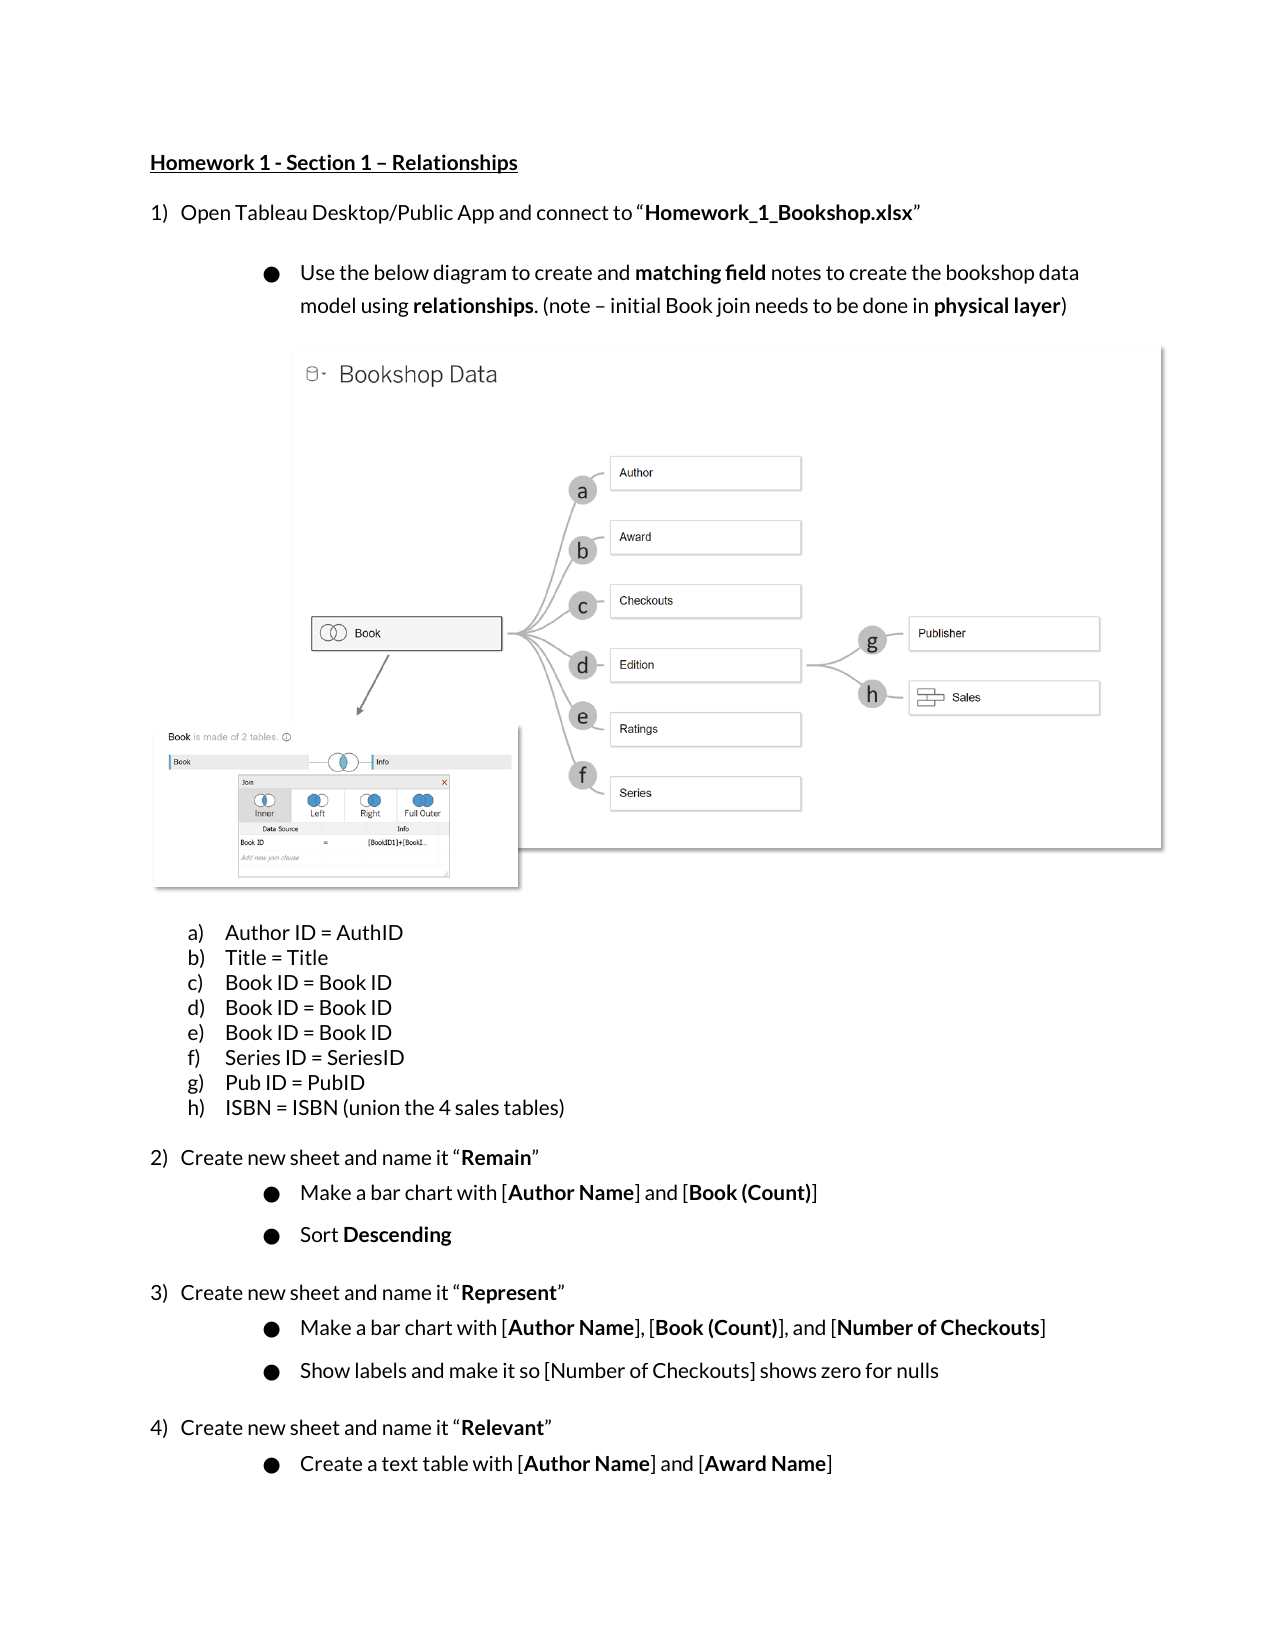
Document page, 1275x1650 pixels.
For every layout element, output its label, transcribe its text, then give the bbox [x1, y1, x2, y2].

list Make a bar chart with [Author Name] and [Book (Count)] [262, 1169, 1125, 1212]
text Homework 1 - Section 1 – Relationships [150, 150, 1125, 175]
text 2) Create new sheet and name it “Remain” [150, 1144, 1125, 1169]
text 4) Create new sheet and name it “Relevant” [150, 1415, 1125, 1440]
list Make a bar chart with [Author Name], [Book (Count)], and [Number of Checkouts] [262, 1305, 1125, 1347]
list Author ID = AuthID [187, 919, 1125, 944]
text 1) Open Tableau Desktop/Public App and connect to “Homework_1_Bookshop.xlsx” [150, 200, 1125, 225]
text 3) Create new sheet and name it “Represent” [150, 1280, 1125, 1305]
list Use the below diagram to create and matching field notes to create the bookshop data model using relationships. (note – initial Book join needs to be done in physical layer) [262, 250, 1125, 318]
list Show labels and make it so [Number of Checkouts] shows zero for nulls [262, 1347, 1125, 1390]
list ISBN = ISBN (union the 4 sales tables) [187, 1094, 1125, 1119]
list Sort Descending [262, 1212, 1125, 1255]
list Pub ID = PubID [187, 1069, 1125, 1094]
list Book ID = Book ID [187, 969, 1125, 994]
list Book ID = Book ID [187, 1019, 1125, 1044]
list Series ID = SeriesID [187, 1044, 1125, 1069]
list Title = Title [187, 944, 1125, 969]
list Book ID = Book ID [187, 994, 1125, 1019]
picture [150, 342, 1169, 895]
list Create a text table with [Author Name] and [Award Name] [262, 1440, 1125, 1483]
